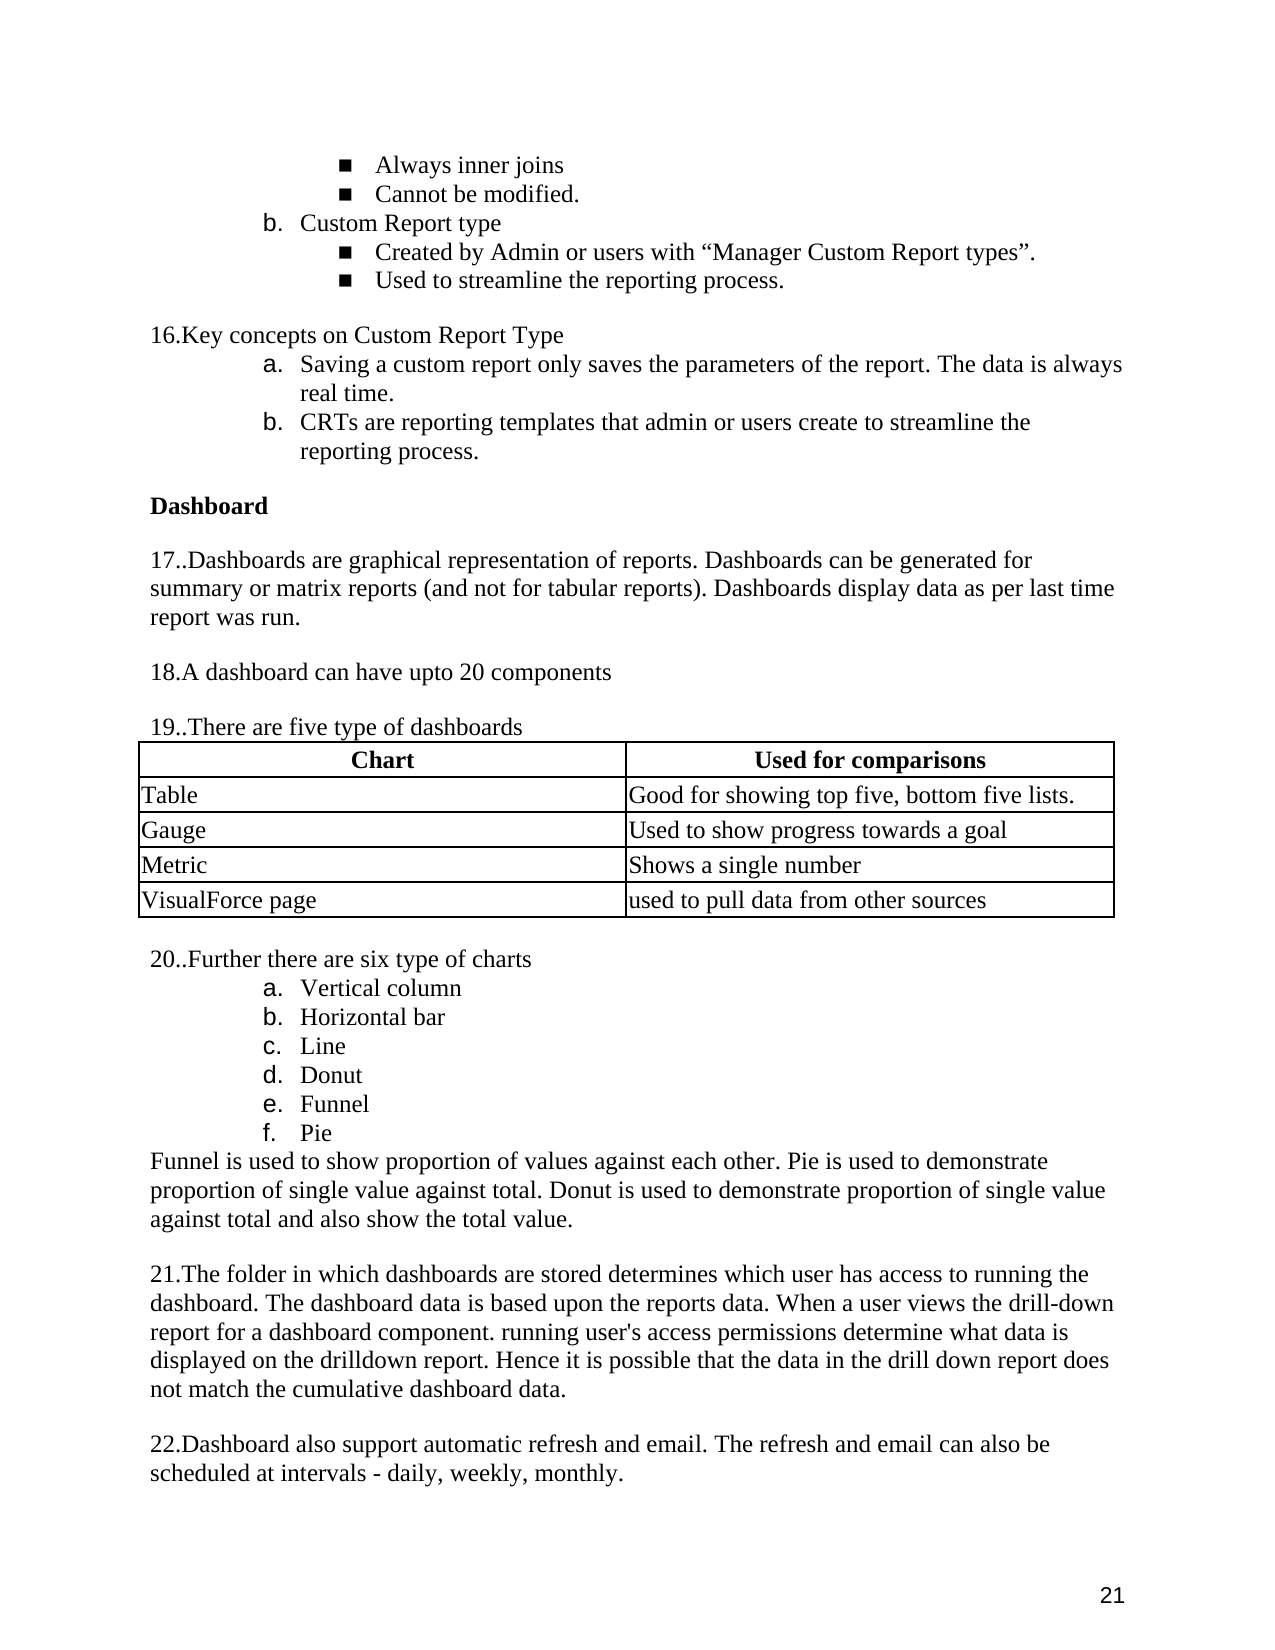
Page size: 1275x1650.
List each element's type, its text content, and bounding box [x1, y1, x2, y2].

list Saving a custom report only saves the parameters of the report. The data is always real time. [263, 349, 1125, 407]
text 18.A dashboard can have upto 20 components [150, 657, 1125, 686]
list Created by Admin or users with “Manager Custom Report types”. [338, 237, 1125, 265]
table_cell used to pull data from other sources [627, 883, 1113, 916]
text 16.Key concepts on Custom Report Type [150, 321, 1125, 349]
list Used to streamline the reporting process. [338, 265, 1125, 294]
text 21.The folder in which dashboards are stored determines which user has access to running the dashboard. The dashboard data is based upon the reports data. When a user views the drill-down report for a dashboard component. running user's access permissions determine what data is displayed on the drilldown report. Hence it is possible that the data in the drill down report does not match the cumulative dashboard data. [150, 1259, 1125, 1403]
text Dashboard [150, 491, 1125, 520]
list Cannot be modified. [338, 179, 1125, 208]
table_cell Gauge [140, 813, 625, 846]
list Vertical column [263, 973, 1125, 1002]
text Funnel is used to show proportion of values against each other. Pie is used to demonstrate proportion of single value against total. Donut is used to demonstrate proportion of single value against total and also show the total value. [150, 1146, 1125, 1233]
table_cell VisualForce page [140, 883, 625, 916]
table_cell Used to show progress towards a goal [627, 813, 1113, 846]
table_cell Table [140, 778, 625, 811]
list CRTs are reporting templates that admin or users create to streamline the reporting process. [263, 407, 1125, 464]
list Pie [263, 1118, 1125, 1146]
table_cell Good for showing top five, bottom five lists. [627, 778, 1113, 811]
list Horizontal bar [263, 1002, 1125, 1031]
text 22.Dashboard also support automatic refresh and email. The refresh and email can also be scheduled at intervals - daily, weekly, monthly. [150, 1429, 1125, 1487]
list Custom Report type [263, 208, 1125, 237]
table_cell Metric [140, 848, 625, 881]
list Donut [263, 1060, 1125, 1089]
list Line [263, 1031, 1125, 1060]
table_cell Shows a single number [627, 848, 1113, 881]
table_header Chart [140, 743, 625, 776]
table_header Used for comparisons [627, 743, 1113, 776]
text 17..Dashboards are graphical representation of reports. Dashboards can be generated for summary or matrix reports (and not for tabular reports). Dashboards display data as per last time report was run. [150, 545, 1125, 631]
list Funnel [263, 1089, 1125, 1118]
text 20..Further there are six type of charts [150, 944, 1125, 973]
text 19..There are five type of dashboards [150, 712, 1125, 741]
list Always inner joins [338, 150, 1125, 179]
